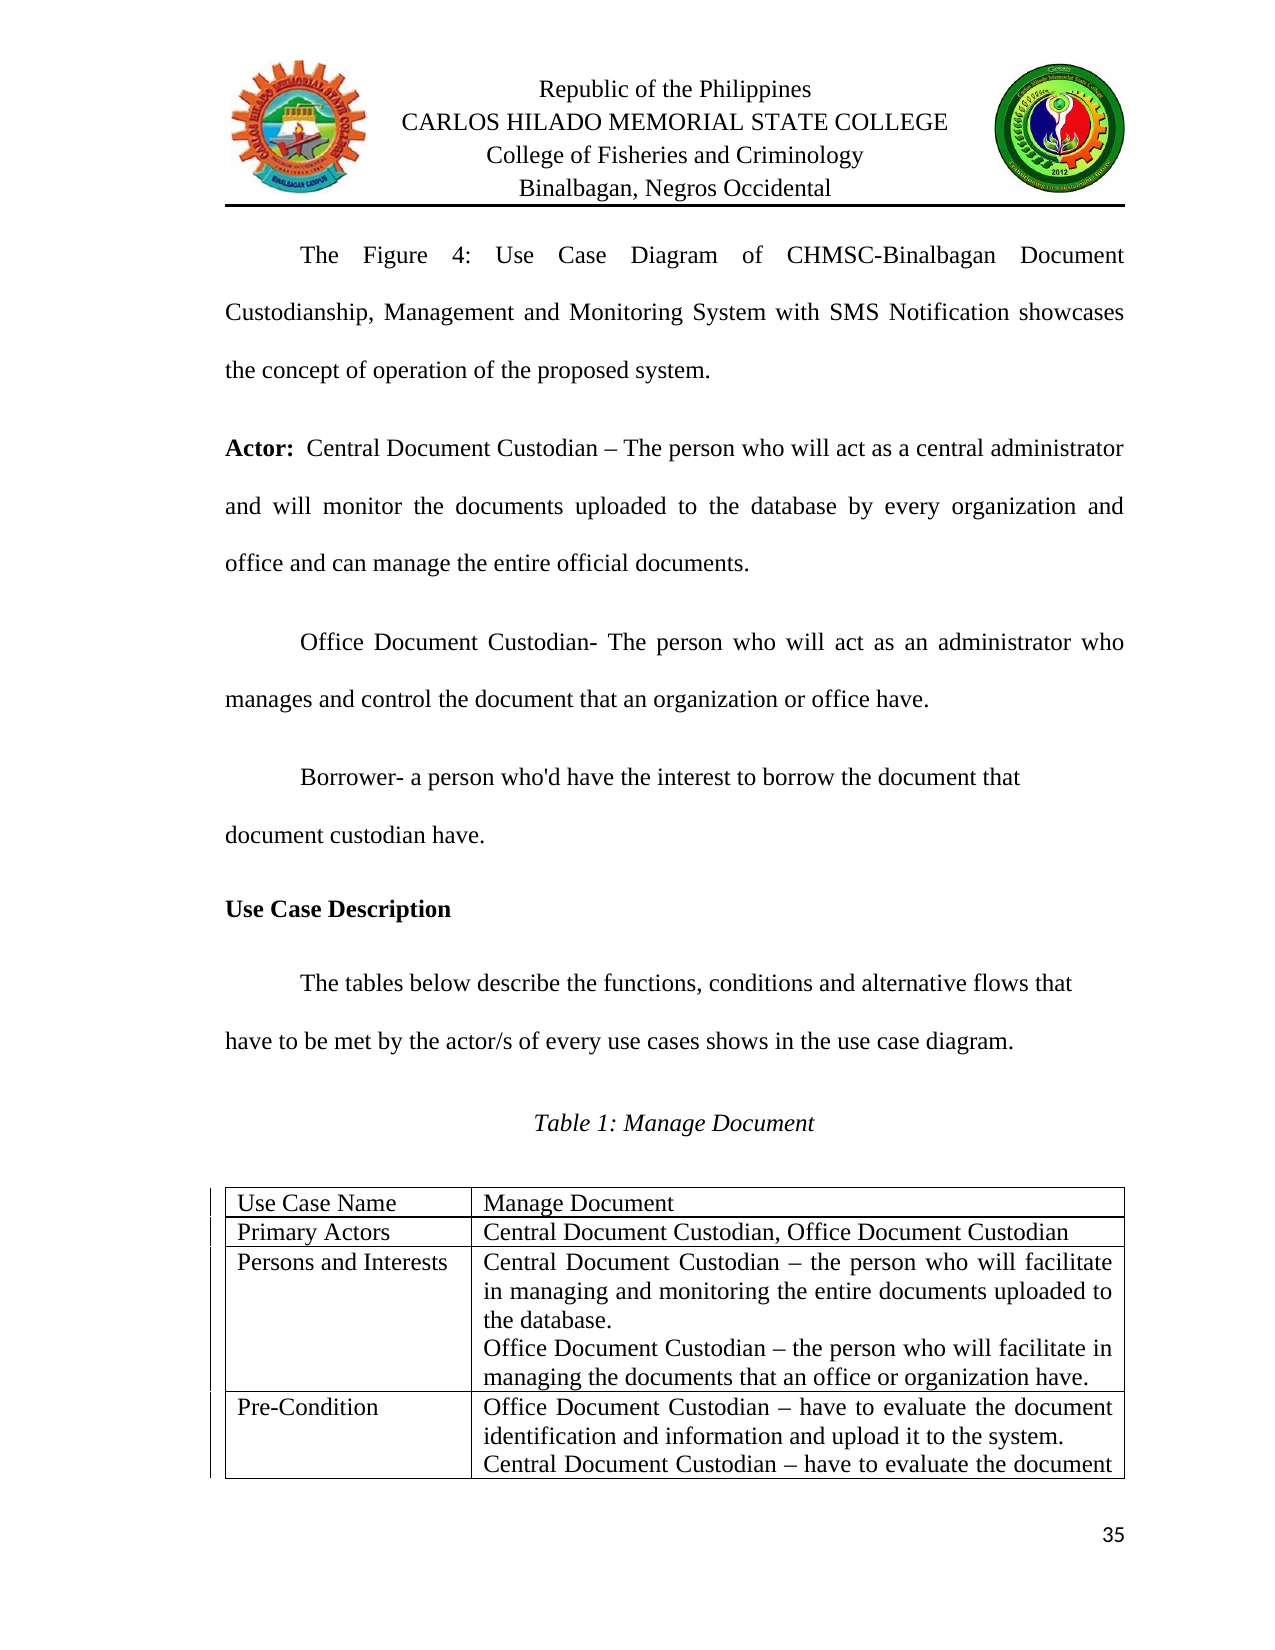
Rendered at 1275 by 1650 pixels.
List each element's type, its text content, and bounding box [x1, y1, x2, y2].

picture [993, 62, 1125, 194]
text Office Document Custodian- The person who will act as an administrator who manages and control the document that an organization or office have. [225, 627, 1125, 713]
text Use Case Description [225, 894, 1125, 923]
table_cell Central Document Custodian – the person who will facilitate in managing and monitoring the entire documents uploaded to the database. Office Document Custodian – the person who will facilitate in managing the documents that an office or organization have. [472, 1247, 1124, 1391]
picture [225, 53, 371, 199]
table_header Manage Document [472, 1188, 1124, 1216]
table_cell Pre-Condition [226, 1392, 471, 1478]
text The tables below describe the functions, conditions and alternative flows that have to be met by the actor/s of every use cases shows in the use case diagram. [225, 968, 1125, 1054]
table_header Use Case Name [226, 1188, 471, 1216]
text The Figure 4: Use Case Diagram of CHMSC-Binalbagan Document Custodianship, Management and Monitoring System with SMS Notification showcases the concept of operation of the proposed system. [225, 240, 1125, 384]
text Table 1: Manage Document [225, 1108, 1125, 1137]
table_cell Persons and Interests [226, 1247, 471, 1391]
table_cell Central Document Custodian, Office Document Custodian [472, 1218, 1124, 1246]
text Borrower- a person who'd have the interest to borrow the document that document custodian have. [225, 762, 1125, 849]
text Actor: Central Document Custodian – The person who will act as a central administrator and will monitor the documents uploaded to the database by every organization and office and can manage the entire official documents. [225, 433, 1125, 577]
table_cell Primary Actors [226, 1218, 471, 1246]
